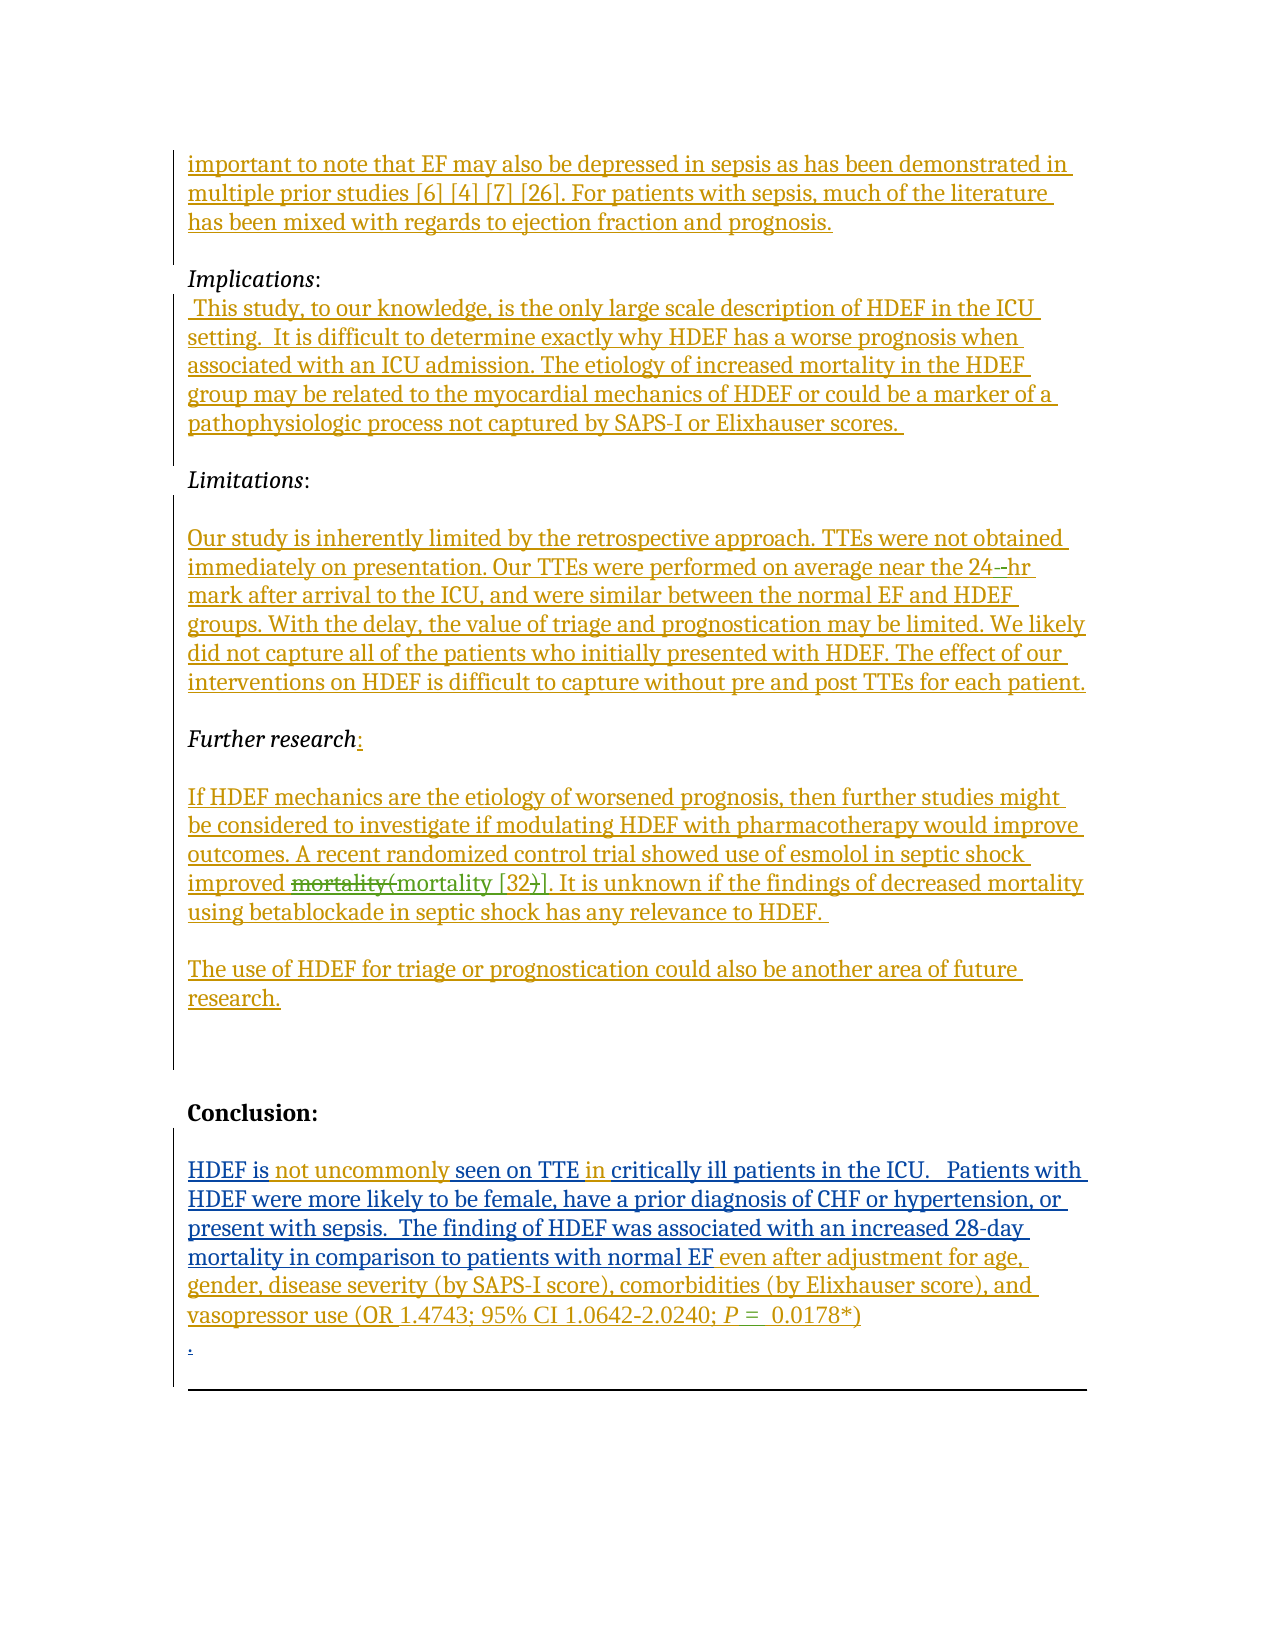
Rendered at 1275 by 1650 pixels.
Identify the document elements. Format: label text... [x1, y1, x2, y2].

text Conclusion: [187, 1099, 1087, 1127]
text Implications: [187, 265, 1087, 294]
text Limitations: [187, 466, 1087, 495]
text Further research [187, 725, 1087, 754]
